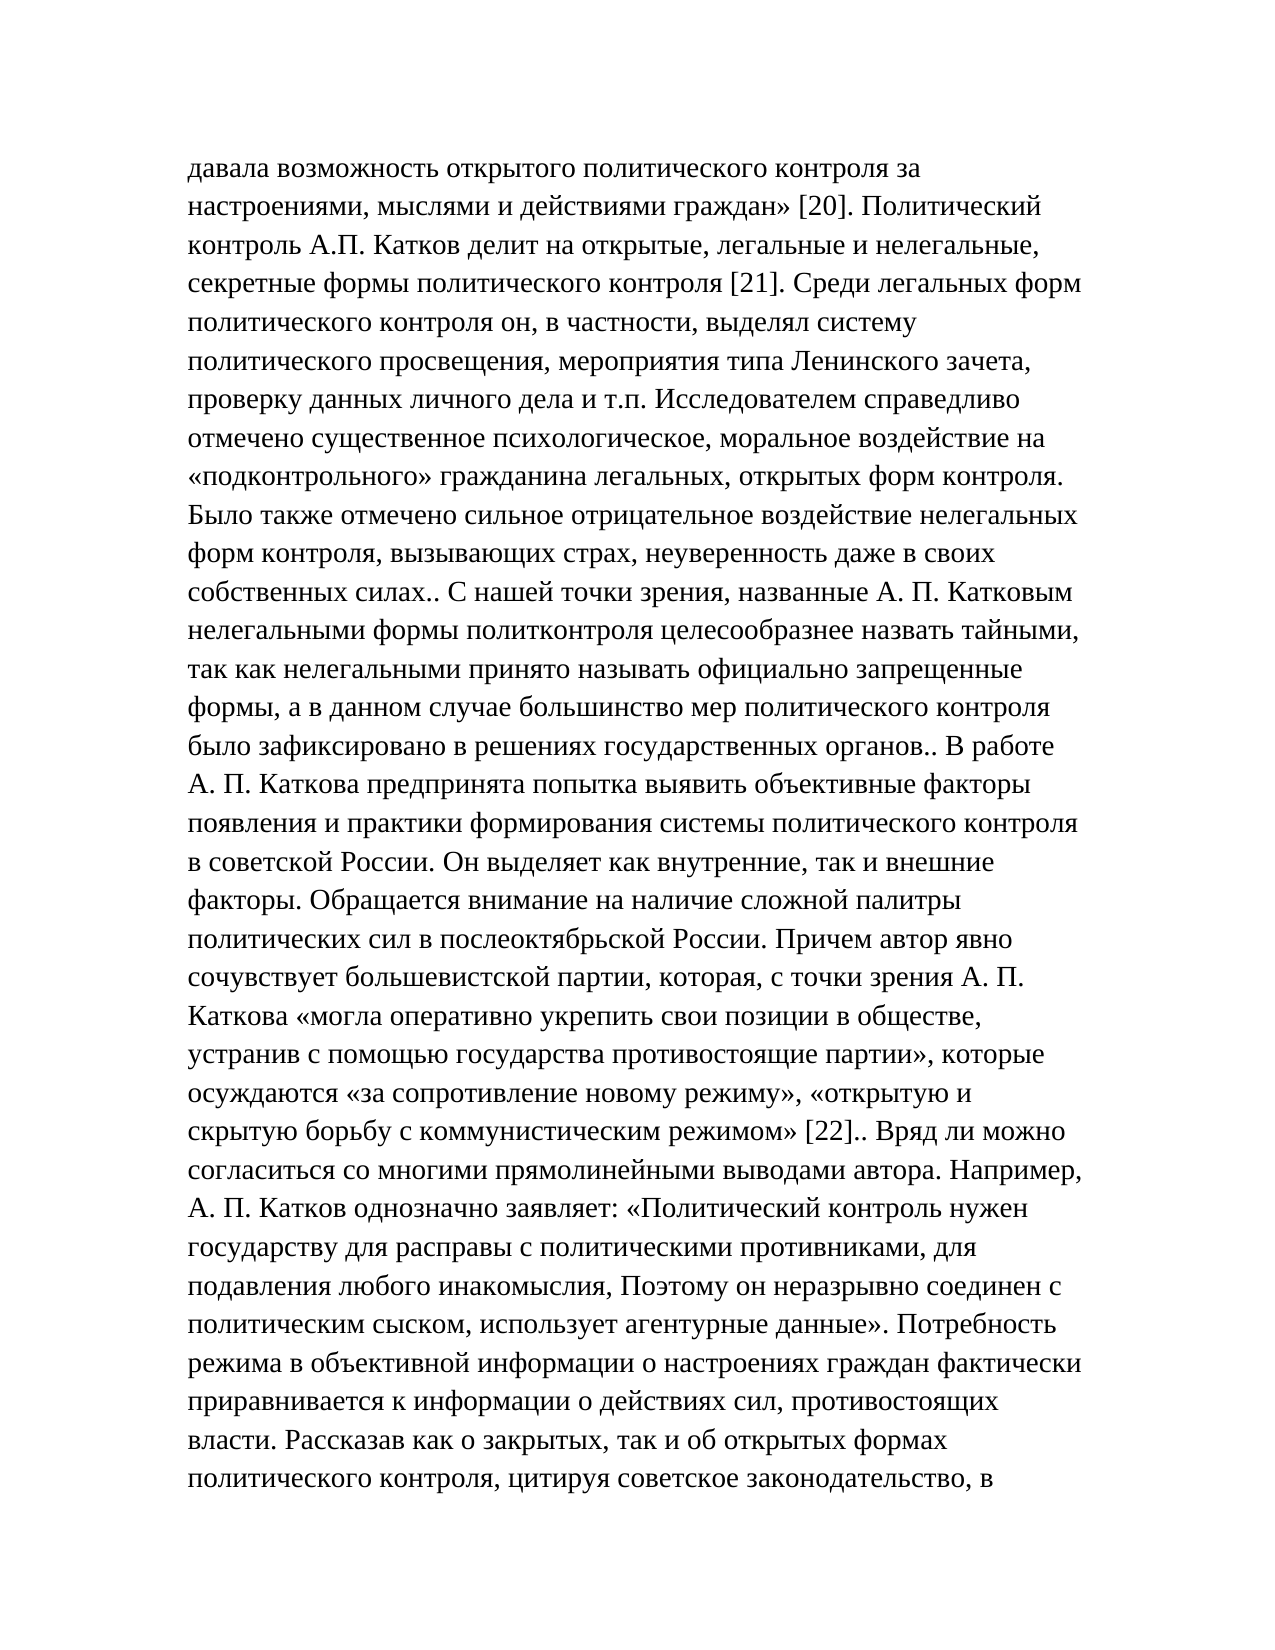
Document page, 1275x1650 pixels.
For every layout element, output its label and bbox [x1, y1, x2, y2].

text [187, 150, 1087, 1494]
